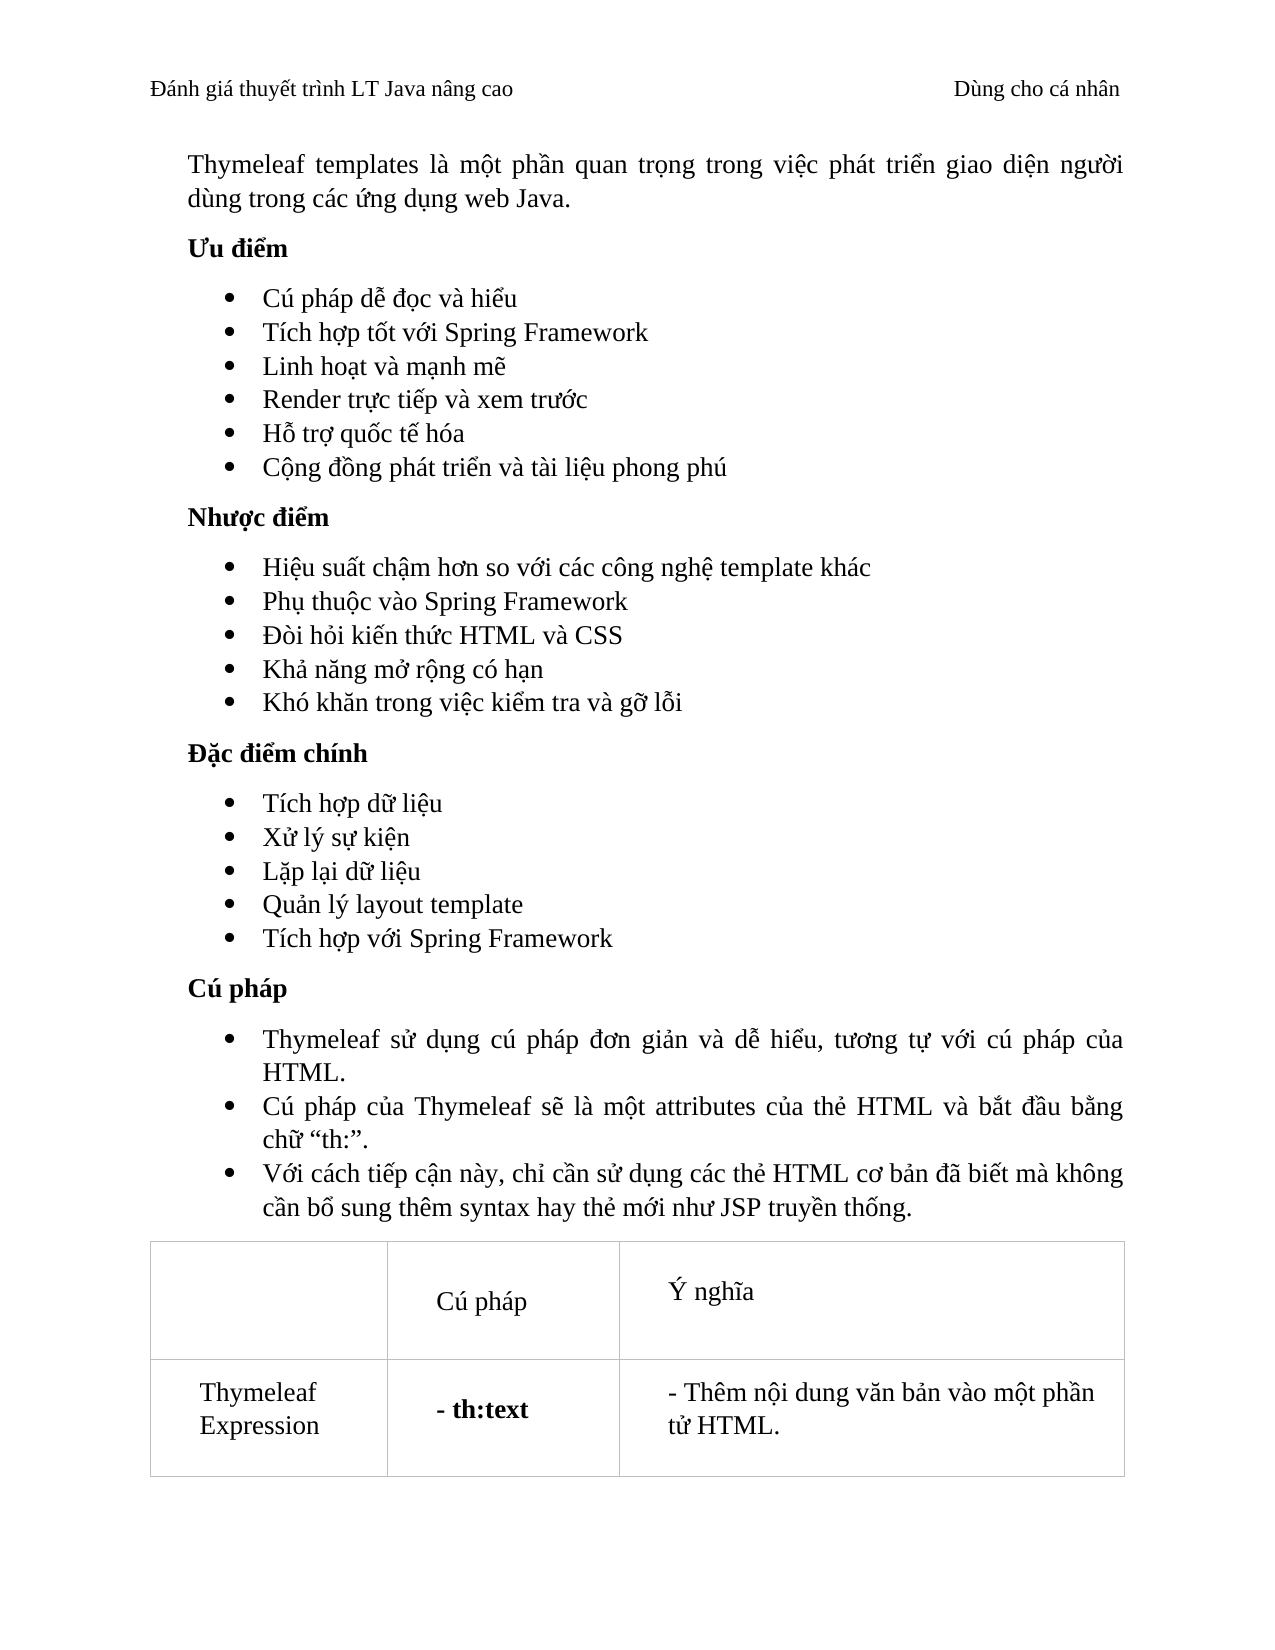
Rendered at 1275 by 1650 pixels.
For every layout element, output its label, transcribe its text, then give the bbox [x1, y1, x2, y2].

list Khó khăn trong việc kiểm tra và gỡ lỗi [225, 686, 1125, 718]
list Render trực tiếp và xem trước [225, 383, 1125, 414]
list Tích hợp với Spring Framework [225, 922, 1125, 953]
list Lặp lại dữ liệu [225, 854, 1125, 886]
list Với cách tiếp cận này, chỉ cần sử dụng các thẻ HTML cơ bản đã biết mà không cần bổ sung thêm syntax hay thẻ mới như JSP truyền thống. [225, 1157, 1125, 1222]
list Tích hợp dữ liệu [225, 787, 1125, 818]
list Đòi hỏi kiến thức HTML và CSS [225, 619, 1125, 650]
text Thymeleaf templates là một phần quan trọng trong việc phát triển giao diện người dùng trong các ứng dụng web Java. [187, 148, 1125, 213]
list Phụ thuộc vào Spring Framework [225, 585, 1125, 616]
text Ưu điểm [187, 232, 1125, 263]
table_header Cú pháp [388, 1242, 619, 1358]
table_header Ý nghĩa [620, 1242, 1124, 1358]
text Nhược điểm [187, 501, 1125, 532]
text Cú pháp [187, 972, 1125, 1004]
list Tích hợp tốt với Spring Framework [225, 316, 1125, 347]
list Thymeleaf sử dụng cú pháp đơn giản và dễ hiểu, tương tự với cú pháp của HTML. [225, 1023, 1125, 1087]
list Xử lý sự kiện [225, 821, 1125, 852]
table_cell - th:text [388, 1360, 619, 1476]
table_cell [151, 1360, 387, 1476]
list Cộng đồng phát triển và tài liệu phong phú [225, 451, 1125, 482]
list Cú pháp của Thymeleaf sẽ là một attributes của thẻ HTML và bắt đầu bằng chữ “th:”. [225, 1090, 1125, 1155]
list Hỗ trợ quốc tế hóa [225, 417, 1125, 448]
table_cell - Thêm nội dung văn bản vào một phần tử HTML. [620, 1360, 1124, 1476]
list Quản lý layout template [225, 888, 1125, 919]
list Linh hoạt và mạnh mẽ [225, 349, 1125, 381]
text Đặc điểm chính [187, 737, 1125, 768]
list Cú pháp dễ đọc và hiểu [225, 282, 1125, 313]
table_header [151, 1242, 387, 1358]
list Khả năng mở rộng có hạn [225, 653, 1125, 684]
list Hiệu suất chậm hơn so với các công nghệ template khác [225, 551, 1125, 583]
